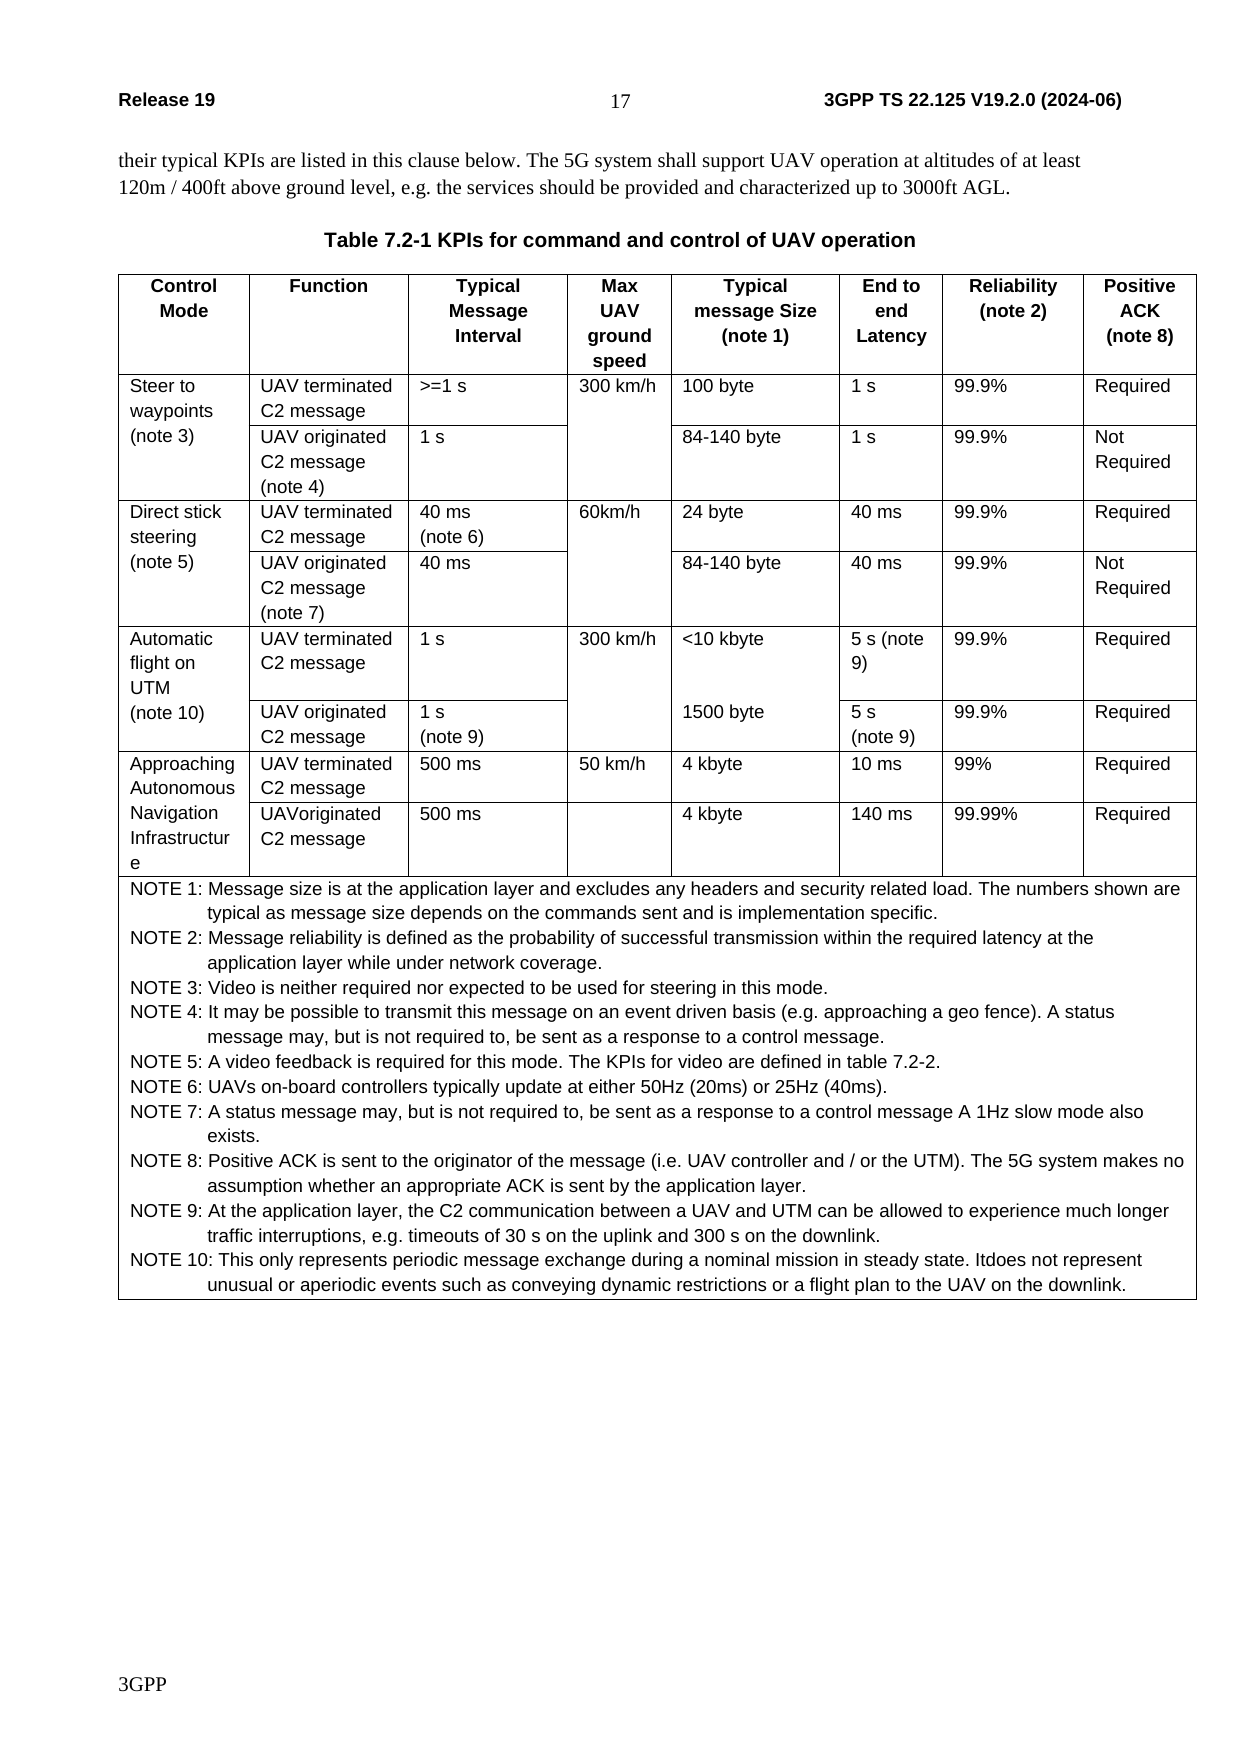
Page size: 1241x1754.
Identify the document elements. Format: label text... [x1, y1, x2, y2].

table_cell UAVoriginated C2 message [250, 803, 408, 876]
table_cell 1 s [409, 627, 567, 700]
table_header Max UAV ground speed [568, 275, 671, 374]
table_cell 40 ms [409, 552, 567, 626]
table_cell Approaching Autonomous Navigation Infrastructure [119, 752, 249, 876]
table_cell 5 s (note 9) [840, 701, 942, 751]
table_cell UAV terminated C2 message [250, 752, 408, 802]
table_header Positive ACK (note 8) [1084, 275, 1196, 374]
table_cell 40 ms [840, 552, 942, 626]
table_header End to end Latency [840, 275, 942, 374]
table_cell Required [1084, 375, 1196, 425]
table_cell UAV terminated C2 message [250, 501, 408, 551]
table_cell 99.9% [943, 375, 1083, 425]
table_cell 1 s (note 9) [409, 701, 567, 751]
table_cell 99.9% [943, 426, 1083, 500]
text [118, 147, 1122, 199]
table_cell 60km/h [568, 501, 671, 626]
table_cell Automatic flight on UTM (note 10) [119, 627, 249, 751]
table_cell Required [1084, 803, 1196, 876]
table_cell 99.9% [943, 627, 1083, 700]
table_cell UAV terminated C2 message [250, 375, 408, 425]
table_cell 4 kbyte [672, 752, 839, 802]
table_cell Steer to waypoints (note 3) [119, 375, 249, 500]
table_cell 50 km/h [568, 752, 671, 802]
table_cell UAV originated C2 message (note 4) [250, 426, 408, 500]
table_cell 99.9% [943, 552, 1083, 626]
table_cell 40 ms [840, 501, 942, 551]
table_cell 100 byte [672, 375, 839, 425]
table_header Reliability (note 2) [943, 275, 1083, 374]
table_cell 500 ms [409, 803, 567, 876]
table_cell UAV originated C2 message [250, 701, 408, 751]
table_cell 300 km/h [568, 627, 671, 751]
table_cell 40 ms (note 6) [409, 501, 567, 551]
table_cell UAV terminated C2 message [250, 627, 408, 700]
table_cell NOTE 1: Message size is at the application layer and excludes any headers and security related load. The numbers shown are typical as message size depends on the commands sent and is implementation specific. NOTE 2: Message reliability is defined as the probability of successful transmission within the required latency at the application layer while under network coverage. NOTE 3: Video is neither required nor expected to be used for steering in this mode. NOTE 4: It may be possible to transmit this message on an event driven basis (e.g. approaching a geo fence). A status message may, but is not required to, be sent as a response to a control message. NOTE 5: A video feedback is required for this mode. The KPIs for video are defined in table 7.2-2. NOTE 6: UAVs on-board controllers typically update at either 50Hz (20ms) or 25Hz (40ms). NOTE 7: A status message may, but is not required to, be sent as a response to a control message A 1Hz slow mode also exists. NOTE 8: Positive ACK is sent to the originator of the message (i.e. UAV controller and / or the UTM). The 5G system makes no assumption whether an appropriate ACK is sent by the application layer. NOTE 9: At the application layer, the C2 communication between a UAV and UTM can be allowed to experience much longer traffic interruptions, e.g. timeouts of 30 s on the uplink and 300 s on the downlink. NOTE 10: This only represents periodic message exchange during a nominal mission in steady state. Itdoes not represent unusual or aperiodic events such as conveying dynamic restrictions or a flight plan to the UAV on the downlink. [119, 877, 1196, 1299]
table_cell 1 s [409, 426, 567, 500]
table_cell 1 s [840, 375, 942, 425]
table_cell 99.9% [943, 501, 1083, 551]
table_cell Not Required [1084, 426, 1196, 500]
table_cell 500 ms [409, 752, 567, 802]
table_cell <10 kbyte [672, 627, 839, 700]
table_cell 10 ms [840, 752, 942, 802]
table_cell 24 byte [672, 501, 839, 551]
table_cell Required [1084, 752, 1196, 802]
table_cell UAV originated C2 message (note 7) [250, 552, 408, 626]
table_cell [568, 803, 671, 876]
table_cell 1 s [840, 426, 942, 500]
table_cell Required [1084, 627, 1196, 700]
table_cell 5 s (note 9) [840, 627, 942, 700]
table_header Typical message Size (note 1) [672, 275, 839, 374]
table_cell 99% [943, 752, 1083, 802]
table_cell 84-140 byte [672, 426, 839, 500]
table_cell 300 km/h [568, 375, 671, 500]
text Table 7.2-1 KPIs for command and control of UAV operation [118, 228, 1122, 252]
table_cell 99.9% [943, 701, 1083, 751]
table_cell >=1 s [409, 375, 567, 425]
table_cell Direct stick steering (note 5) [119, 501, 249, 626]
table_header Typical Message Interval [409, 275, 567, 374]
table_cell 140 ms [840, 803, 942, 876]
table_header Control Mode [119, 275, 249, 374]
table_cell Required [1084, 501, 1196, 551]
table_cell 1500 byte [672, 700, 839, 751]
table_cell 99.99% [943, 803, 1083, 876]
table_cell Not Required [1084, 552, 1196, 626]
table_cell 4 kbyte [672, 803, 839, 876]
table_header Function [250, 275, 408, 374]
table_cell Required [1084, 701, 1196, 751]
table_cell 84-140 byte [672, 552, 839, 626]
